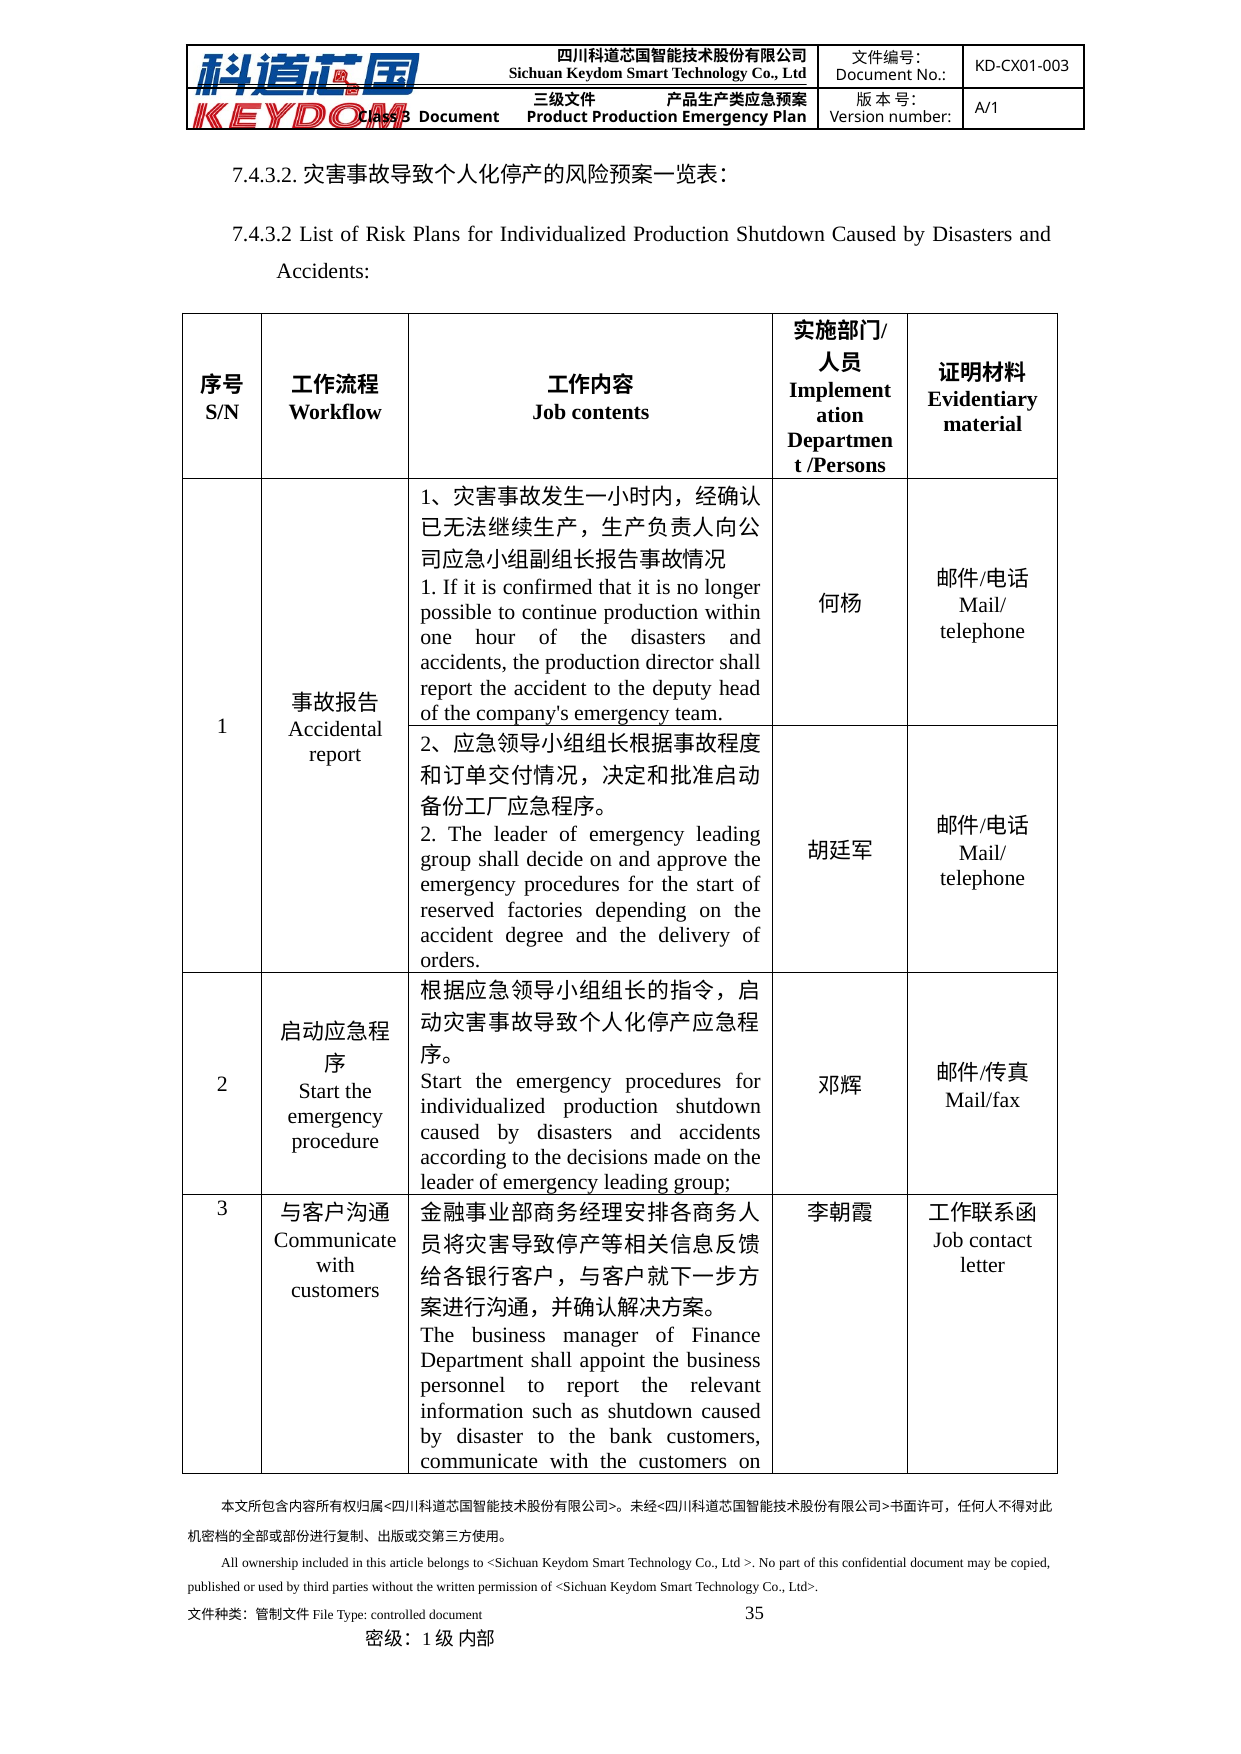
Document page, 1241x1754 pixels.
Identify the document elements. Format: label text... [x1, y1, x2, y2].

table_header 证明材料 Evidentiary material [908, 314, 1057, 478]
table_header 序号 S/N [183, 314, 261, 478]
table_cell 邮件/传真 Mail/fax [908, 973, 1057, 1194]
table_cell 1 [183, 479, 261, 972]
table_cell 邮件/电话 Mail/telephone [908, 726, 1057, 972]
table_cell 邓辉 [773, 973, 907, 1194]
table_cell 李朝霞 [773, 1195, 907, 1473]
table_cell 3 [183, 1195, 261, 1473]
subtitle 7.4.3.2 List of Risk Plans for Individualized Production Shutdown Caused by Disasters and Accidents: [232, 221, 1053, 284]
table_cell 2 [183, 973, 261, 1194]
table_header 实施部门/人员 Implementation Department /Persons [773, 314, 907, 478]
table_cell 事故报告 Accidental report [262, 479, 408, 972]
table_cell 2、应急领导小组组长根据事故程度和订单交付情况，决定和批准启动备份工厂应急程序。 2. The leader of emergency leading group shall decide on and approve the emergency procedures for the start of reserved factories depending on the accident degree and the delivery of orders. [409, 726, 772, 972]
picture [192, 53, 420, 87]
table_cell 1、灾害事故发生一小时内，经确认已无法继续生产，生产负责人向公司应急小组副组长报告事故情况 1. If it is confirmed that it is no longer possible to continue production within one hour of the disasters and accidents, the production director shall report the accident to the deputy head of the company's emergency team. [409, 479, 772, 725]
table_header 工作流程 Workflow [262, 314, 408, 478]
table_cell 启动应急程序 Start the emergency procedure [262, 973, 408, 1194]
picture [192, 89, 420, 128]
table_cell 邮件/电话 Mail/telephone [908, 479, 1057, 725]
table_cell 与客户沟通 Communicate with customers [262, 1195, 408, 1473]
table_cell 工作联系函 Job contact letter [908, 1195, 1057, 1473]
table_header 工作内容 Job contents [409, 314, 772, 478]
table_cell 胡廷军 [773, 726, 907, 972]
subtitle 7.4.3.2. 灾害事故导致个人化停产的风险预案一览表： [232, 157, 1053, 188]
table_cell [409, 1195, 772, 1473]
table_cell 根据应急领导小组组长的指令，启动灾害事故导致个人化停产应急程序。 Start the emergency procedures for individualized production shutdown caused by disasters and accidents according to the decisions made on the leader of emergency leading group; [409, 973, 772, 1194]
table_cell 何杨 [773, 479, 907, 725]
